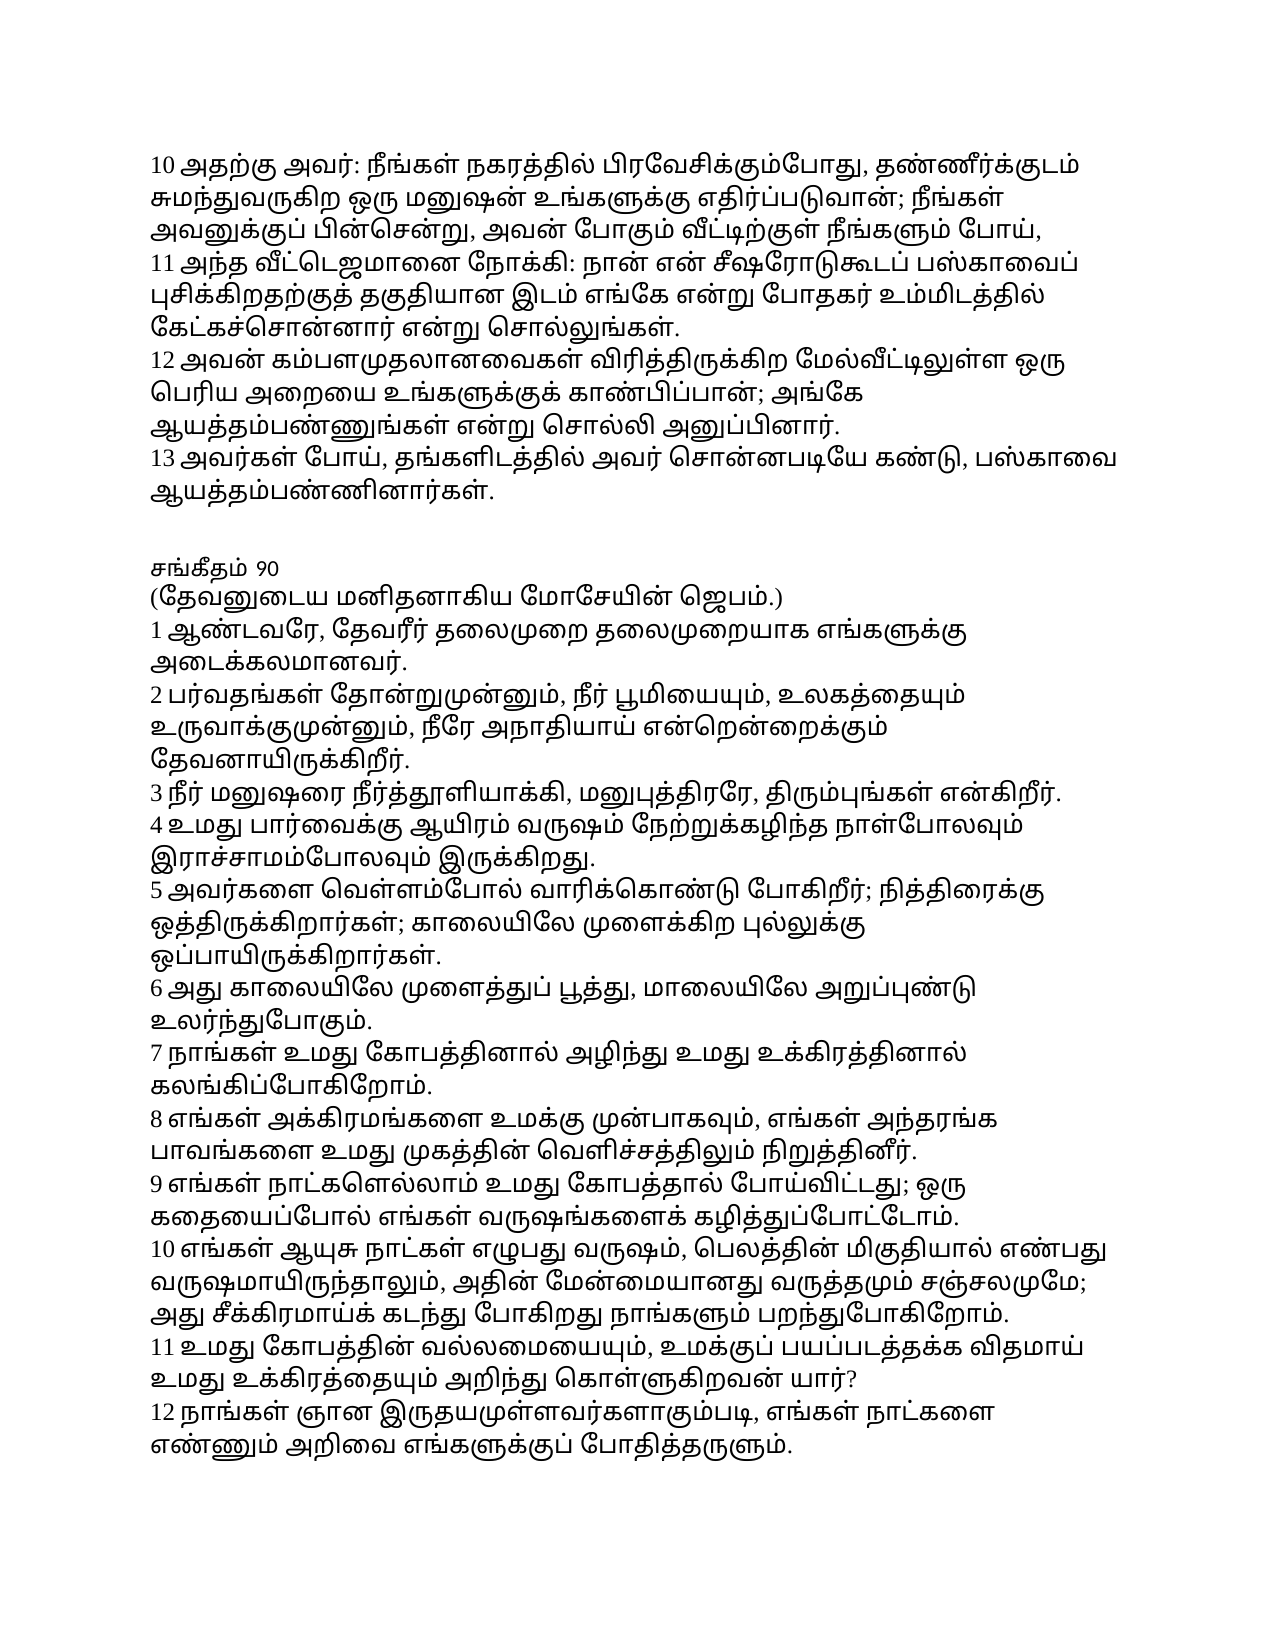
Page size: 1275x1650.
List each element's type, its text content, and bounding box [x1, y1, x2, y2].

text 12அவன் கம்பளமுதலானவைகள் விரித்திருக்கிற மேல்வீட்டிலுள்ள ஒரு பெரிய அறையை உங்களுக்குக் காண்பிப்பான்; அங்கே ஆயத்தம்பண்ணுங்கள் என்று சொல்லி அனுப்பினார். [150, 346, 1125, 443]
text 8எங்கள் அக்கிரமங்களை உமக்கு முன்பாகவும், எங்கள் அந்தரங்க பாவங்களை உமது முகத்தின் வெளிச்சத்திலும் நிறுத்தினீர். [150, 1104, 1125, 1169]
text 10அதற்கு அவர்: நீங்கள் நகரத்தில் பிரவேசிக்கும்போது, தண்ணீர்க்குடம் சுமந்துவருகிற ஒரு மனுஷன் உங்களுக்கு எதிர்ப்படுவான்; நீங்கள் அவனுக்குப் பின்சென்று, அவன் போகும் வீட்டிற்குள் நீங்களும் போய், [150, 150, 1125, 248]
text சங்கீதம் 90 [150, 554, 1125, 582]
text 4உமது பார்வைக்கு ஆயிரம் வருஷம் நேற்றுக்கழிந்த நாள்போலவும் இராச்சாமம்போலவும் இருக்கிறது. [150, 810, 1125, 876]
text 12நாங்கள் ஞான இருதயமுள்ளவர்களாகும்படி, எங்கள் நாட்களை எண்ணும் அறிவை எங்களுக்குப் போதித்தருளும். [150, 1397, 1125, 1462]
text 13அவர்கள் போய், தங்களிடத்தில் அவர் சொன்னபடியே கண்டு, பஸ்காவை ஆயத்தம்பண்ணினார்கள். [150, 443, 1125, 509]
text 10எங்கள் ஆயுசு நாட்கள் எழுபது வருஷம், பெலத்தின் மிகுதியால் எண்பது வருஷமாயிருந்தாலும், அதின் மேன்மையானது வருத்தமும் சஞ்சலமுமே; அது சீக்கிரமாய்க் கடந்து போகிறது நாங்களும் பறந்துபோகிறோம். [150, 1234, 1125, 1332]
text (தேவனுடைய மனிதனாகிய மோசேயின் ஜெபம்.) [150, 582, 1125, 615]
text 3நீர் மனுஷரை நீர்த்தூளியாக்கி, மனுபுத்திரரே, திரும்புங்கள் என்கிறீர். [150, 778, 1125, 810]
text 2பர்வதங்கள் தோன்றுமுன்னும், நீர் பூமியையும், உலகத்தையும் உருவாக்குமுன்னும், நீரே அநாதியாய் என்றென்றைக்கும் தேவனாயிருக்கிறீர். [150, 680, 1125, 778]
text 9எங்கள் நாட்களெல்லாம் உமது கோபத்தால் போய்விட்டது; ஒரு கதையைப்போல் எங்கள் வருஷங்களைக் கழித்துப்போட்டோம். [150, 1169, 1125, 1234]
text 11உமது கோபத்தின் வல்லமையையும், உமக்குப் பயப்படத்தக்க விதமாய் உமது உக்கிரத்தையும் அறிந்து கொள்ளுகிறவன் யார்? [150, 1332, 1125, 1397]
text 1ஆண்டவரே, தேவரீர் தலைமுறை தலைமுறையாக எங்களுக்கு அடைக்கலமானவர். [150, 615, 1125, 680]
text 11அந்த வீட்டெஜமானை நோக்கி: நான் என் சீஷரோடுகூடப் பஸ்காவைப் புசிக்கிறதற்குத் தகுதியான இடம் எங்கே என்று போதகர் உம்மிடத்தில் கேட்கச்சொன்னார் என்று சொல்லுங்கள். [150, 248, 1125, 346]
text 7நாங்கள் உமது கோபத்தினால் அழிந்து உமது உக்கிரத்தினால் கலங்கிப்போகிறோம். [150, 1038, 1125, 1104]
text 6அது காலையிலே முளைத்துப் பூத்து, மாலையிலே அறுப்புண்டு உலர்ந்துபோகும். [150, 973, 1125, 1038]
text 5அவர்களை வெள்ளம்போல் வாரிக்கொண்டு போகிறீர்; நித்திரைக்கு ஒத்திருக்கிறார்கள்; காலையிலே முளைக்கிற புல்லுக்கு ஒப்பாயிருக்கிறார்கள். [150, 876, 1125, 973]
